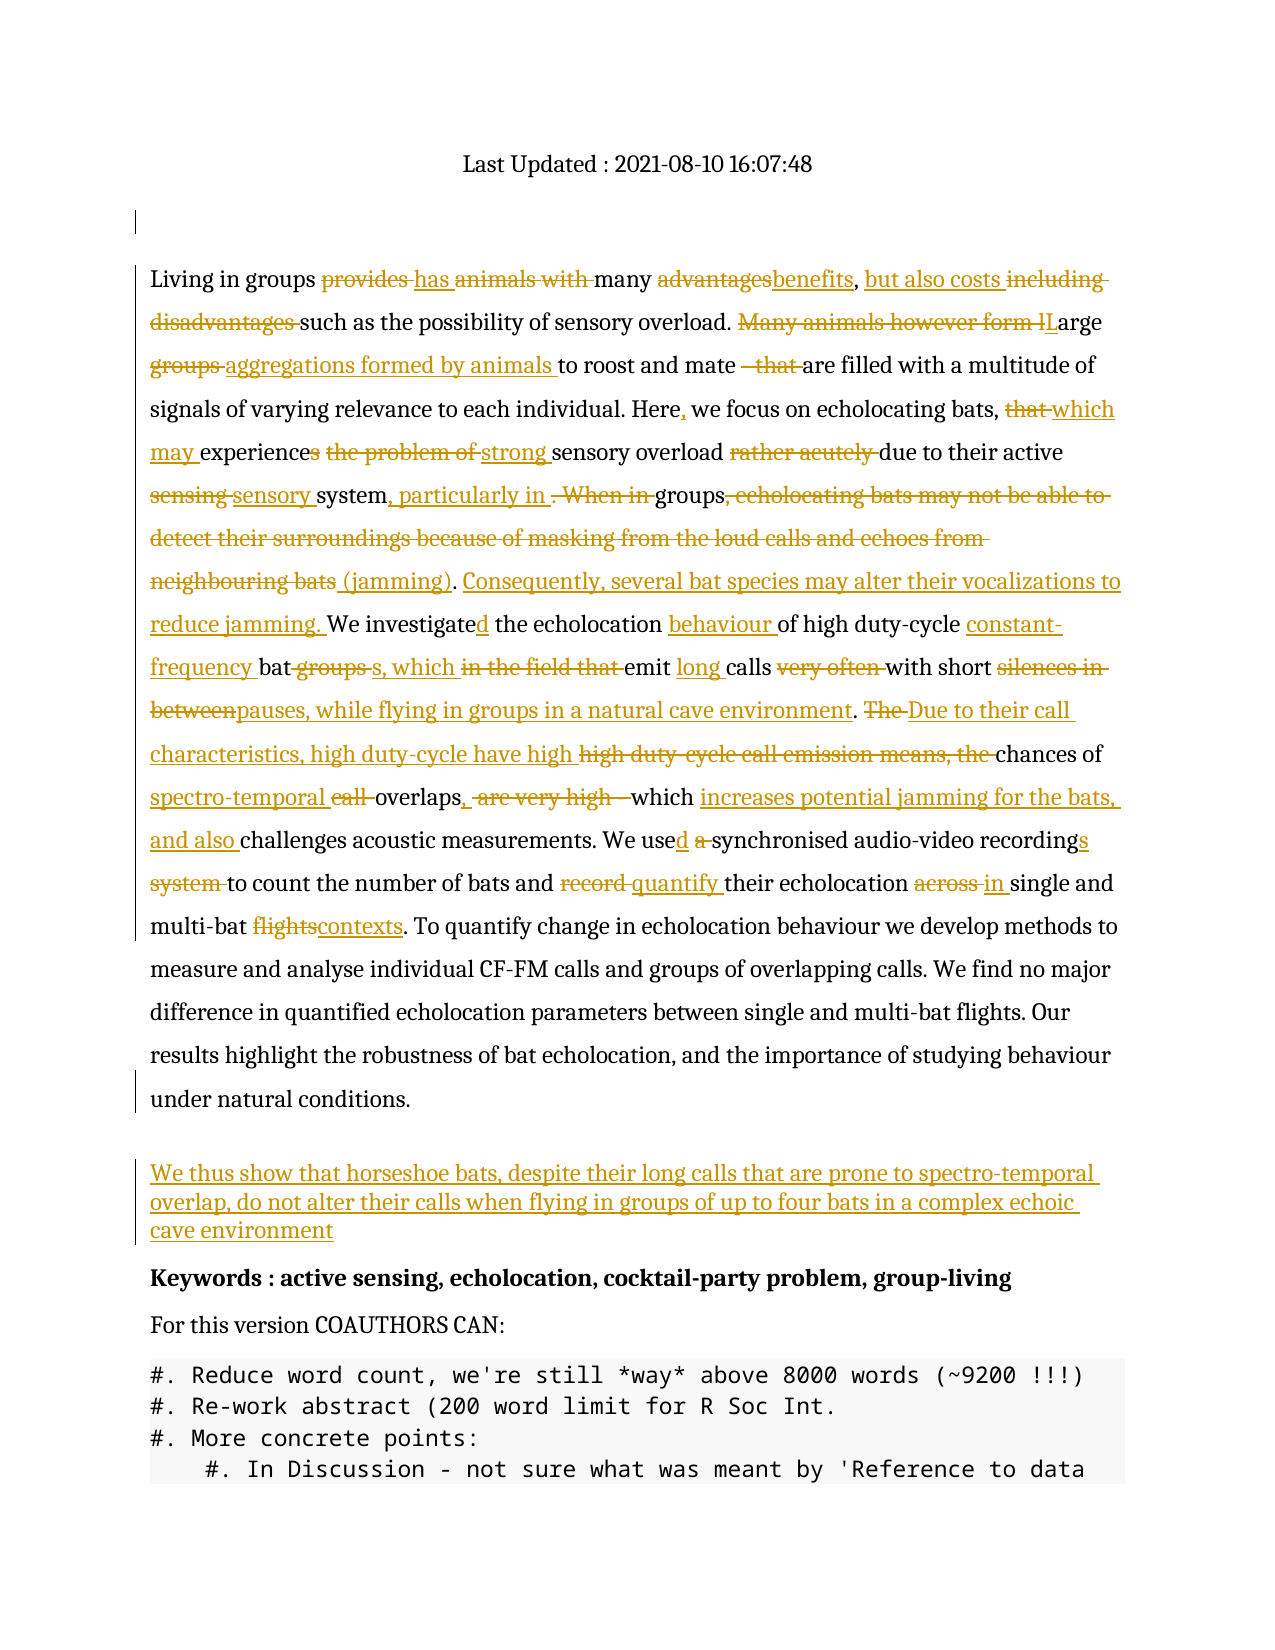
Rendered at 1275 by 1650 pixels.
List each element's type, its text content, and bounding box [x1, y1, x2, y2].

text Living in groups many , such as the possibility of sensory overload. arge to roost and mate are filled with a multitude of signals of varying relevance to each individual. Here we focus on echolocating bats, experience sensory overload due to their active systemgroups. We investigate the echolocation of high duty-cycle batemit calls with short . chances of overlapswhich challenges acoustic measurements. We use synchronised audio-video recording to count the number of bats and their echolocation single and multi-bat . To quantify change in echolocation behaviour we develop methods to measure and analyse individual CF-FM calls and groups of overlapping calls. We find no major difference in quantified echolocation parameters between single and multi-bat flights. Our results highlight the robustness of bat echolocation, and the importance of studying behaviour under natural conditions. [150, 265, 1125, 1113]
text For this version COAUTHORS CAN: [150, 1311, 1125, 1340]
text Keywords : active sensing, echolocation, cocktail-party problem, group-living [150, 1264, 1125, 1293]
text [150, 1359, 1125, 1484]
text Last Updated : 2021-08-10 16:07:48 [150, 150, 1125, 179]
